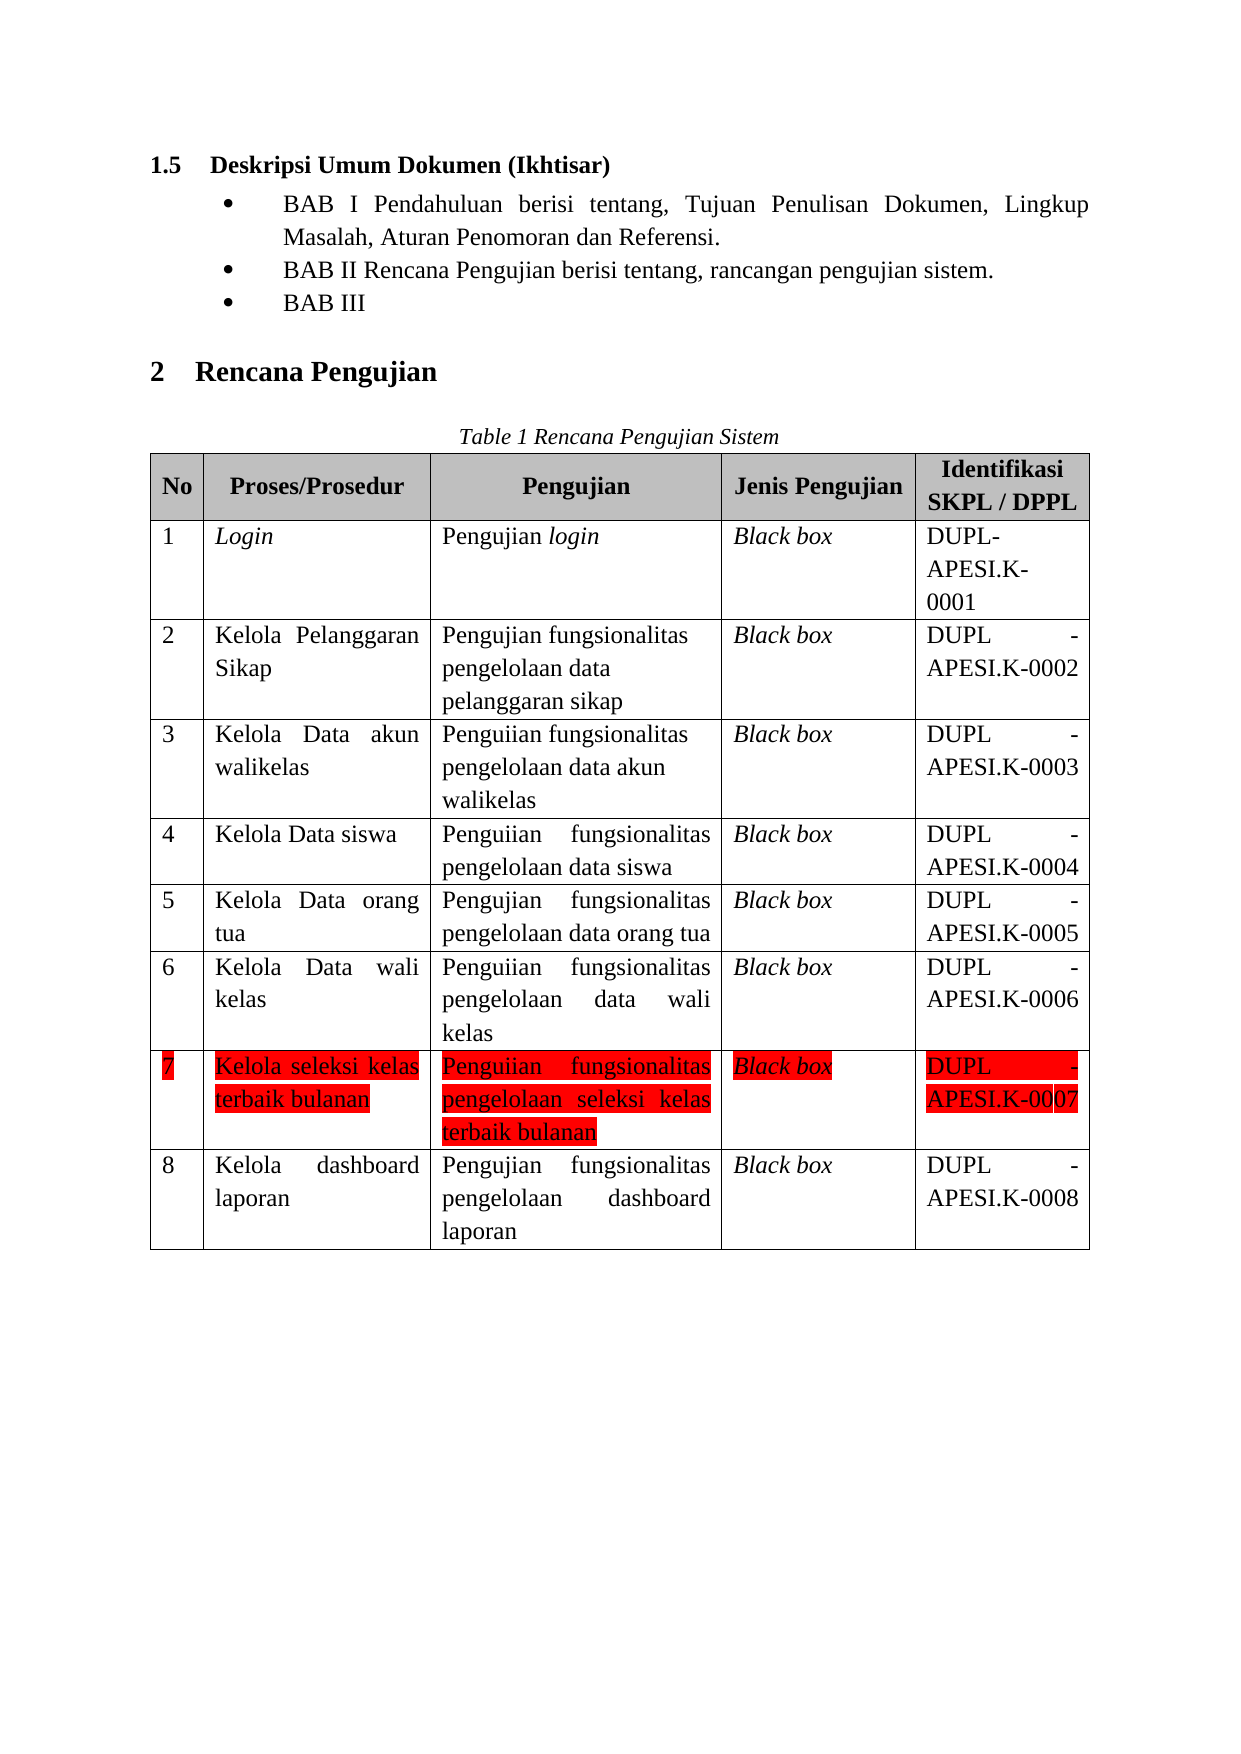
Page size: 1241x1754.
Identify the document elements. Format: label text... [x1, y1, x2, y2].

table_header Pengujian [431, 454, 721, 520]
table_cell Pengujian fungsionalitas pengelolaan data pelanggaran sikap [431, 620, 721, 718]
table_cell DUPL -APESI.K-0007 [916, 1051, 1089, 1149]
table_cell Kelola Pelanggaran Sikap [204, 620, 430, 718]
table_cell Black box [722, 720, 915, 818]
table_cell DUPL -APESI.K-0004 [916, 819, 1089, 884]
table_cell Black box [722, 1150, 915, 1249]
text Table 1 Rencana Pengujian Sistem [150, 423, 1090, 449]
table_cell DUPL -APESI.K-0005 [916, 885, 1089, 951]
table_cell Kelola Data siswa [204, 819, 430, 884]
subtitle Rencana Pengujian [150, 354, 1090, 388]
table_cell 8 [151, 1150, 203, 1249]
table_cell Login [204, 521, 430, 619]
table_cell Pengujian fungsionalitas pengelolaan dashboard laporan [431, 1150, 721, 1249]
table_cell Penguiian fungsionalitas pengelolaan data wali kelas [431, 952, 721, 1050]
table_header Identifikasi SKPL / DPPL [916, 454, 1089, 520]
table_cell Kelola Data akun walikelas [204, 720, 430, 818]
table_cell Penguiian fungsionalitas pengelolaan seleksi kelas terbaik bulanan [431, 1051, 721, 1149]
table_cell Pengujian login [431, 521, 721, 619]
table_cell 2 [151, 620, 203, 718]
table_cell DUPL-APESI.K-0001 [916, 521, 1089, 619]
table_cell Kelola Data orang tua [204, 885, 430, 951]
table_cell DUPL -APESI.K-0003 [916, 720, 1089, 818]
table_cell 7 [151, 1051, 203, 1149]
table_cell Kelola dashboard laporan [204, 1150, 430, 1249]
table_cell DUPL -APESI.K-0008 [916, 1150, 1089, 1249]
table_cell Black box [722, 885, 915, 951]
table_cell 1 [151, 521, 203, 619]
table_cell 3 [151, 720, 203, 818]
table_cell Kelola seleksi kelas terbaik bulanan [204, 1051, 430, 1149]
table_cell Black box [722, 952, 915, 1050]
list BAB I Pendahuluan berisi tentang, Tujuan Penulisan Dokumen, Lingkup Masalah, Aturan Penomoran dan Referensi. [224, 189, 1090, 251]
table_cell DUPL -APESI.K-0002 [916, 620, 1089, 718]
table_cell Black box [722, 521, 915, 619]
table_cell Black box [722, 1051, 915, 1149]
table_cell 4 [151, 819, 203, 884]
list BAB III [224, 288, 1090, 317]
table_cell 5 [151, 885, 203, 951]
subtitle Deskripsi Umum Dokumen (Ikhtisar) [150, 150, 1090, 179]
list BAB II Rencana Pengujian berisi tentang, rancangan pengujian sistem. [224, 255, 1090, 284]
table_cell Penguiian fungsionalitas pengelolaan data akun walikelas [431, 720, 721, 818]
table_cell Pengujian fungsionalitas pengelolaan data orang tua [431, 885, 721, 951]
table_header Jenis Pengujian [722, 454, 915, 520]
table_cell Kelola Data wali kelas [204, 952, 430, 1050]
table_cell Penguiian fungsionalitas pengelolaan data siswa [431, 819, 721, 884]
table_header Proses/Prosedur [204, 454, 430, 520]
table_cell Black box [722, 819, 915, 884]
table_cell DUPL -APESI.K-0006 [916, 952, 1089, 1050]
table_cell Black box [722, 620, 915, 718]
table_header No [151, 454, 203, 520]
table_cell 6 [151, 952, 203, 1050]
